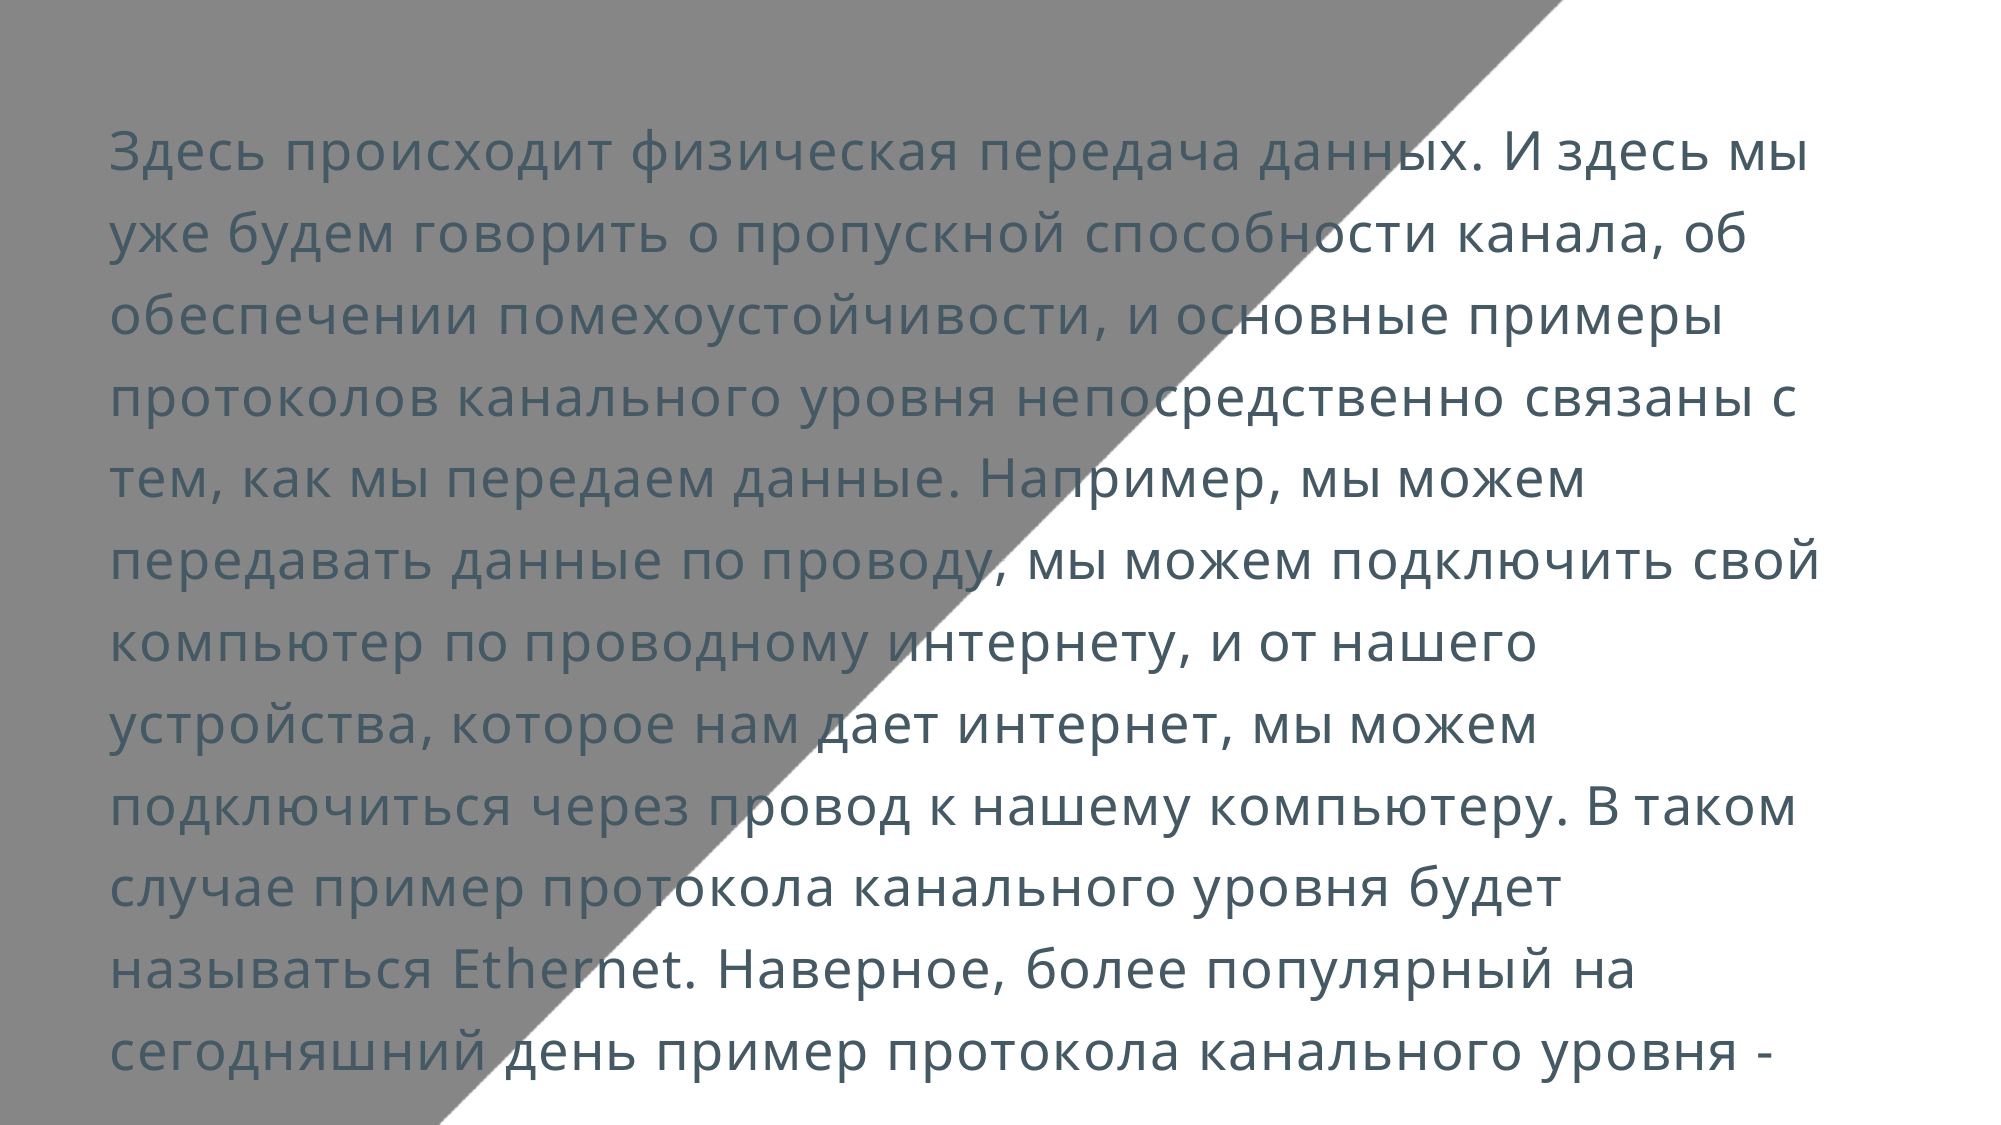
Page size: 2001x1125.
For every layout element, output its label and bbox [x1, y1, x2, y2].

picture [0, 0, 2001, 1125]
text [109, 113, 1875, 1086]
